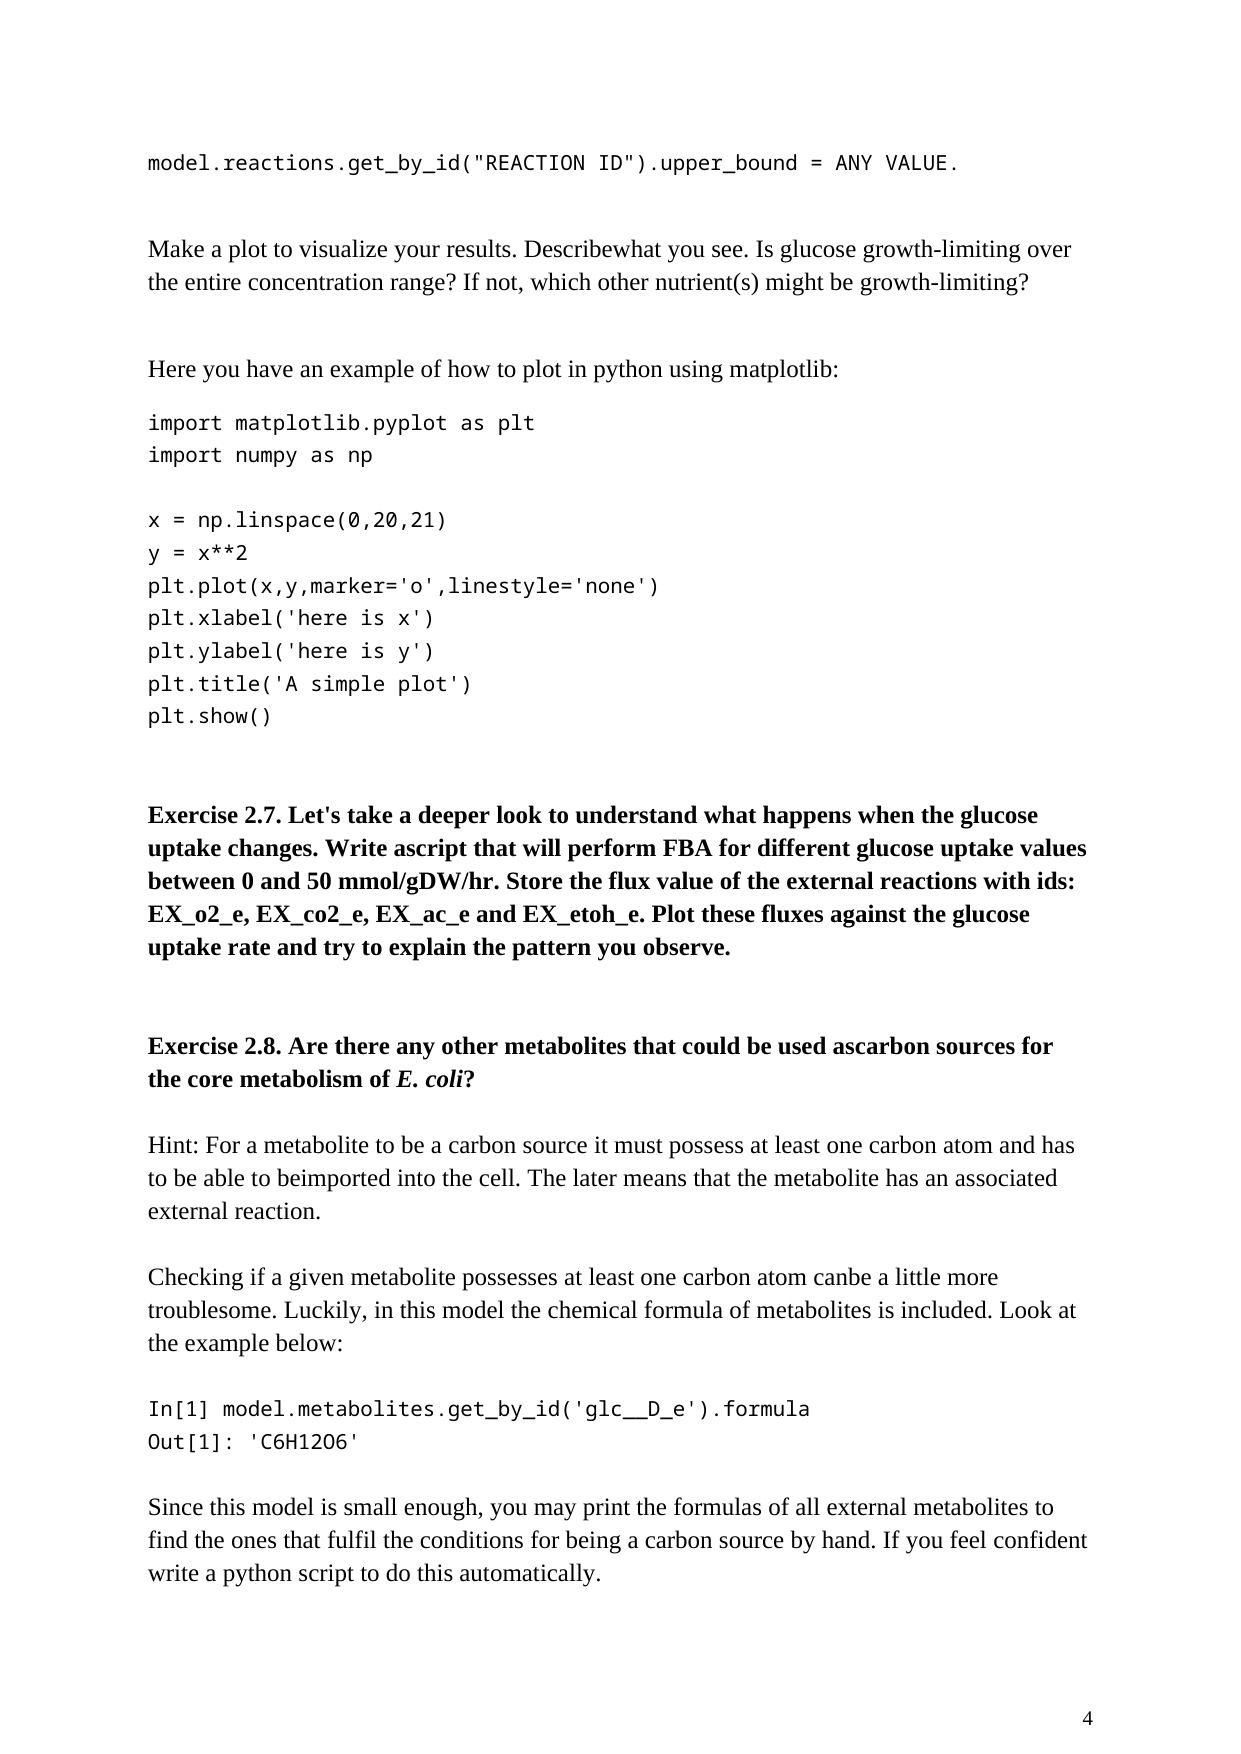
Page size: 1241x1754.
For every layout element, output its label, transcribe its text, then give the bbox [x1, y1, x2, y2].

text plt.xlabel('here is x') [148, 603, 1093, 632]
text Since this model is small enough, you may print the formulas of all external metabolites to find the ones that fulfil the conditions for being a carbon source by hand. If you feel confident write a python script to do this automatically. [148, 1492, 1093, 1587]
text plt.plot(x,y,marker='o',linestyle='none') [148, 571, 1093, 599]
text Make a plot to visualize your results. Describewhat you see. Is glucose growth-limiting over the entire concentration range? If not, which other nutrient(s) might be growth-limiting? [148, 234, 1093, 296]
text Exercise 2.8. Are there any other metabolites that could be used ascarbon sources for the core metabolism of E. coli? [148, 1031, 1093, 1093]
text Exercise 2.7. Let's take a deeper look to understand what happens when the glucose uptake changes. Write ascript that will perform FBA for different glucose uptake values between 0 and 50 mmol/gDW/hr. Store the flux value of the external reactions with ids: EX_o2_e, EX_co2_e, EX_ac_e and EX_etoh_e. Plot these fluxes against the glucose uptake rate and try to explain the pattern you observe. [148, 800, 1093, 961]
text Here you have an example of how to plot in python using matplotlib: [148, 354, 1093, 383]
text Hint: For a metabolite to be a carbon source it must possess at least one carbon atom and has to be able to beimported into the cell. The later means that the metabolite has an associated external reaction. [148, 1130, 1093, 1225]
text model.reactions.get_by_id("REACTION ID").upper_bound = ANY VALUE. [148, 148, 1093, 176]
text In[1] model.metabolites.get_by_id('glc__D_e').formula [148, 1394, 1093, 1423]
text Checking if a given metabolite possesses at least one carbon atom canbe a little more troublesome. Luckily, in this model the chemical formula of metabolites is included. Look at the example below: [148, 1262, 1093, 1357]
text import numpy as np [148, 440, 1093, 469]
text y = x**2 [148, 538, 1093, 567]
text Out[1]: 'C6H12O6' [148, 1427, 1093, 1455]
text x = np.linspace(0,20,21) [148, 506, 1093, 534]
text plt.title('A simple plot') [148, 669, 1093, 697]
text plt.show() [148, 701, 1093, 730]
text import matplotlib.pyplot as plt [148, 408, 1093, 436]
text plt.ylabel('here is y') [148, 636, 1093, 664]
